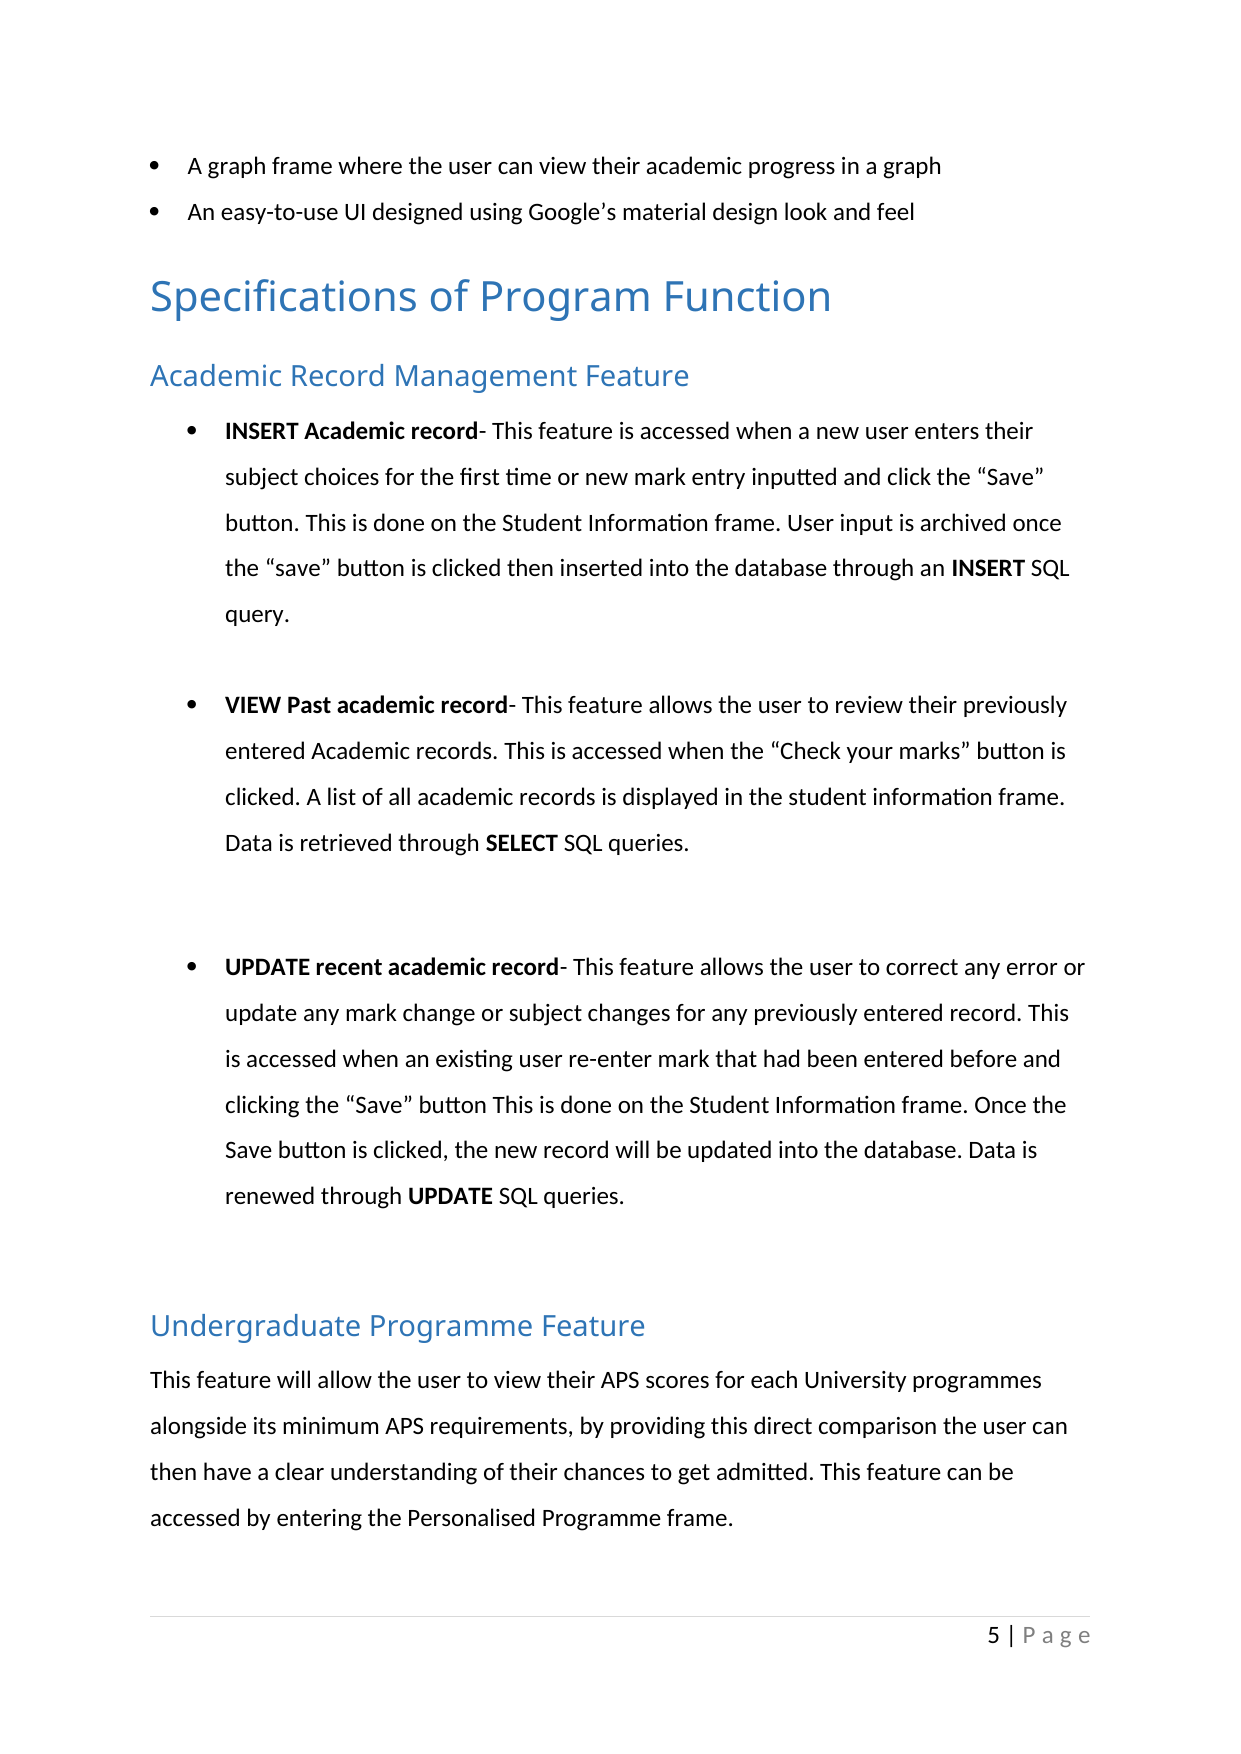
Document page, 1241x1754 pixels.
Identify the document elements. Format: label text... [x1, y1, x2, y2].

list UPDATE recent academic record- This feature allows the user to correct any error or update any mark change or subject changes for any previously entered record. This is accessed when an existing user re-enter mark that had been entered before and clicking the “Save” button This is done on the Student Information frame. Once the Save button is clicked, the new record will be updated into the database. Data is renewed through UPDATE SQL queries. [187, 952, 1090, 1211]
subtitle Undergraduate Programme Feature [150, 1305, 1090, 1345]
subtitle Specifications of Program Function [150, 266, 1090, 323]
list A graph frame where the user can view their academic progress in a graph [150, 150, 1090, 181]
subtitle Academic Record Management Feature [150, 356, 1090, 395]
text This feature will allow the user to view their APS scores for each University programmes alongside its minimum APS requirements, by providing this direct comparison the user can then have a clear understanding of their chances to get admitted. This feature can be accessed by entering the Personalised Programme frame. [150, 1364, 1090, 1532]
list INSERT Academic record- This feature is accessed when a new user enters their subject choices for the first time or new mark entry inputted and click the “Save” button. This is done on the Student Information frame. User input is archived once the “save” button is clicked then inserted into the database through an INSERT SQL query. [187, 415, 1090, 629]
list VIEW Past academic record- This feature allows the user to review their previously entered Academic records. This is accessed when the “Check your marks” button is clicked. A list of all academic records is displayed in the student information frame. Data is retrieved through SELECT SQL queries. [187, 689, 1090, 857]
list An easy-to-use UI designed using Google’s material design look and feel [150, 196, 1090, 226]
